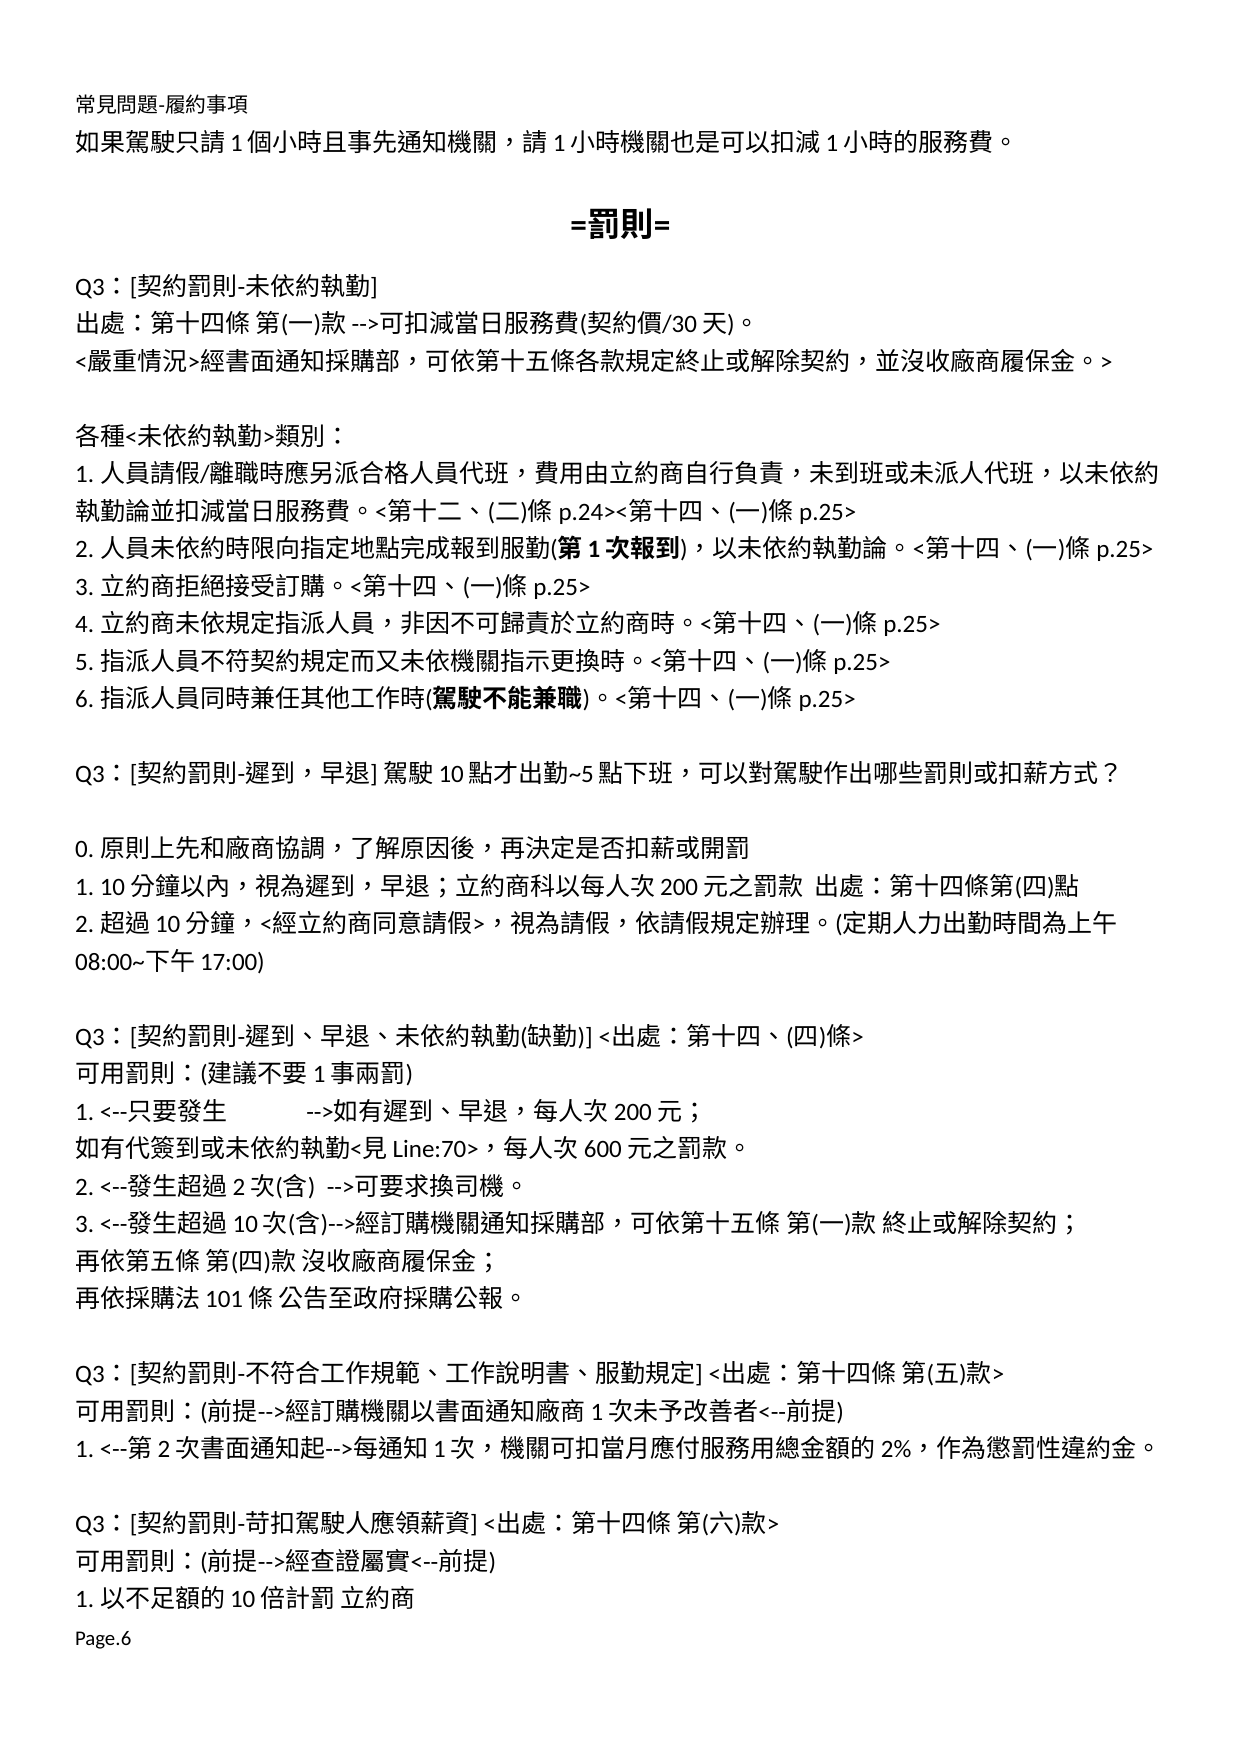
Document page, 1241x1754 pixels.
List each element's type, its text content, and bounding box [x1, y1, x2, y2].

text 可用罰則：(前提-->經訂購機關以書面通知廠商1次未予改善者<--前提) [75, 1391, 1165, 1428]
text 6. 指派人員同時兼任其他工作時(駕駛不能兼職)。<第十四、(一)條 p.25> [75, 678, 1165, 716]
text 5. 指派人員不符契約規定而又未依機關指示更換時。<第十四、(一)條 p.25> [75, 641, 1165, 678]
text 各種<未依約執勤>類別： [75, 416, 1165, 453]
text Q3：[契約罰則-遲到，早退] 駕駛10點才出勤~5點下班，可以對駕駛作出哪些罰則或扣薪方式？ [75, 753, 1165, 791]
text Q3：[契約罰則-不符合工作規範、工作說明書、服勤規定] <出處：第十四條 第(五)款> [75, 1353, 1165, 1391]
text 1. 人員請假/離職時應另派合格人員代班，費用由立約商自行負責，未到班或未派人代班，以未依約執勤論並扣減當日服務費。<第十二、(二)條 p.24><第十四、(一)條 p.25> [75, 453, 1165, 528]
text 2. <--發生超過2次(含) -->可要求換司機。 [75, 1166, 1165, 1203]
text 1. <--只要發生 -->如有遲到、早退，每人次200元； [75, 1091, 1165, 1128]
text 再依採購法101條 公告至政府採購公報。 [75, 1278, 1165, 1316]
text 2. 人員未依約時限向指定地點完成報到服勤(第1次報到)，以未依約執勤論。<第十四、(一)條 p.25> [75, 528, 1165, 566]
text 可用罰則：(建議不要1事兩罰) [75, 1053, 1165, 1091]
text 再依第五條 第(四)款 沒收廠商履保金； [75, 1241, 1165, 1278]
text Q3：[契約罰則-苛扣駕駛人應領薪資] <出處：第十四條 第(六)款> [75, 1503, 1165, 1541]
text 出處：第十四條 第(一)款 -->可扣減當日服務費(契約價/30天)。 [75, 303, 1165, 341]
text 如有代簽到或未依約執勤<見Line:70>，每人次600元之罰款。 [75, 1128, 1165, 1166]
text 1. <--第2次書面通知起-->每通知1次，機關可扣當月應付服務用總金額的2%，作為懲罰性違約金。 [75, 1428, 1165, 1466]
text Q3：[契約罰則-遲到、早退、未依約執勤(缺勤)] <出處：第十四、(四)條> [75, 1016, 1165, 1053]
text 4. 立約商未依規定指派人員，非因不可歸責於立約商時。<第十四、(一)條 p.25> [75, 603, 1165, 641]
text 1. 以不足額的10倍計罰 立約商 [75, 1578, 1165, 1616]
title =罰則= [75, 184, 1165, 259]
text 2. 超過10分鐘，<經立約商同意請假>，視為請假，依請假規定辦理。(定期人力出勤時間為上午08:00~下午17:00) [75, 903, 1165, 978]
text 1. 10分鐘以內，視為遲到，早退；立約商科以每人次200元之罰款 出處：第十四條第(四)點 [75, 866, 1165, 903]
text 可用罰則：(前提-->經查證屬實<--前提) [75, 1541, 1165, 1578]
text 3. 立約商拒絕接受訂購。<第十四、(一)條 p.25> [75, 566, 1165, 603]
text 3. <--發生超過10次(含)-->經訂購機關通知採購部，可依第十五條 第(一)款 終止或解除契約； [75, 1203, 1165, 1241]
text <嚴重情況>經書面通知採購部，可依第十五條各款規定終止或解除契約，並沒收廠商履保金。> [75, 341, 1165, 378]
text 如果駕駛只請1個小時且事先通知機關，請1小時機關也是可以扣減1小時的服務費。 [75, 122, 1165, 159]
text 0. 原則上先和廠商協調，了解原因後，再決定是否扣薪或開罰 [75, 828, 1165, 866]
text Q3：[契約罰則-未依約執勤] [75, 266, 1165, 303]
